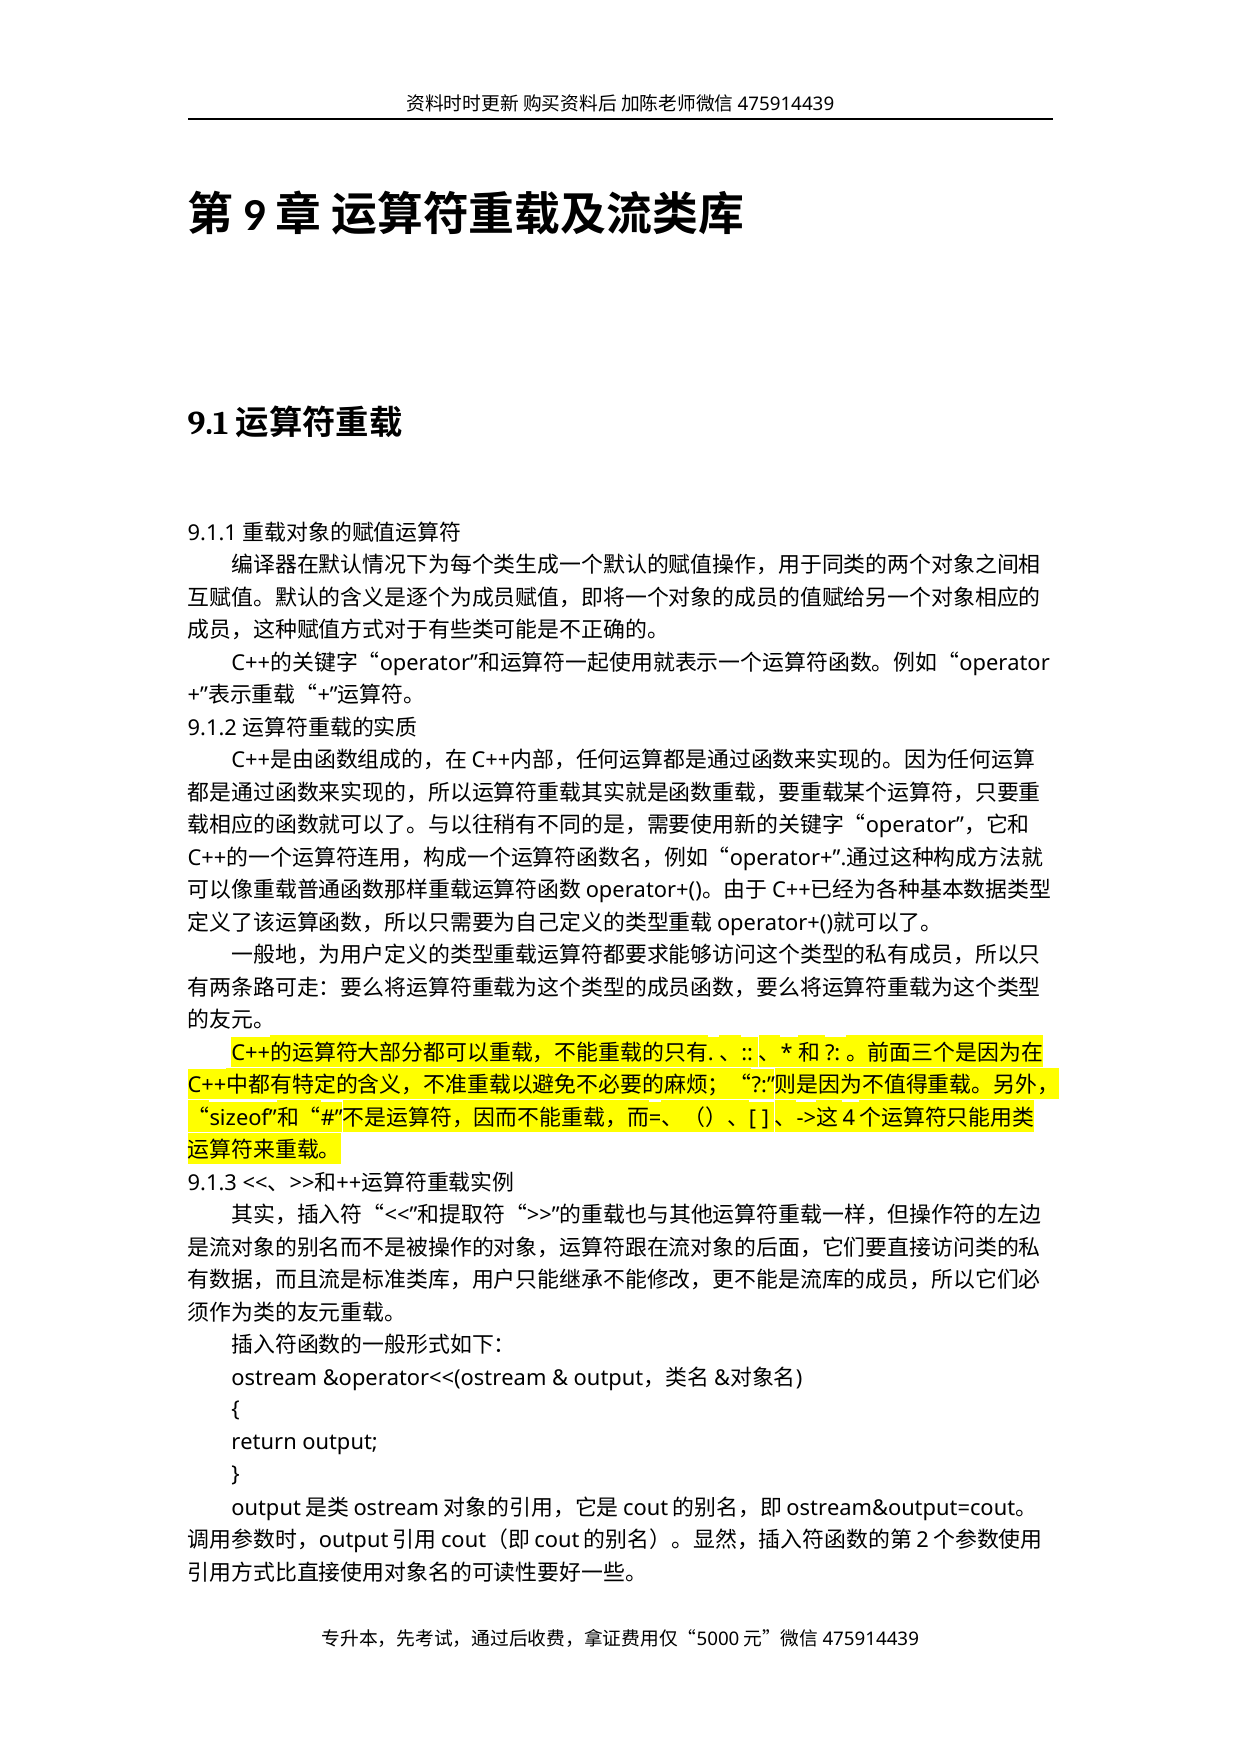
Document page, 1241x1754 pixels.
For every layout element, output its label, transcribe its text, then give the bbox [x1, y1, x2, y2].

text C++是由函数组成的，在C++内部，任何运算都是通过函数来实现的。因为任何运算都是通过函数来实现的，所以运算符重载其实就是函数重载，要重载某个运算符，只要重载相应的函数就可以了。与以往稍有不同的是，需要使用新的关键字“operator”，它和C++的一个运算符连用，构成一个运算符函数名，例如“operator+”.通过这种构成方法就可以像重载普通函数那样重载运算符函数operator+()。由于C++已经为各种基本数据类型定义了该运算函数，所以只需要为自己定义的类型重载operator+()就可以了。 [187, 742, 1053, 937]
text 其实，插入符“<<”和提取符“>>”的重载也与其他运算符重载一样，但操作符的左边是流对象的别名而不是被操作的对象，运算符跟在流对象的后面，它们要直接访问类的私有数据，而且流是标准类库，用户只能继承不能修改，更不能是流库的成员，所以它们必须作为类的友元重载。 [187, 1197, 1053, 1327]
text 编译器在默认情况下为每个类生成一个默认的赋值操作，用于同类的两个对象之间相互赋值。默认的含义是逐个为成员赋值，即将一个对象的成员的值赋给另一个对象相应的成员，这种赋值方式对于有些类可能是不正确的。 [187, 547, 1053, 644]
subtitle 第9章 运算符重载及流类库 [187, 162, 1053, 259]
text 9.1.1 重载对象的赋值运算符 [187, 514, 1053, 547]
text { [187, 1392, 1053, 1424]
text 插入符函数的一般形式如下： [187, 1327, 1053, 1359]
subtitle 9.1 运算符重载 [187, 387, 1053, 452]
text C++的关键字“operator”和运算符一起使用就表示一个运算符函数。例如“operator +”表示重载“+”运算符。 [187, 644, 1053, 709]
text return output; [187, 1424, 1053, 1457]
text 一般地，为用户定义的类型重载运算符都要求能够访问这个类型的私有成员，所以只有两条路可走：要么将运算符重载为这个类型的成员函数，要么将运算符重载为这个类型的友元。 [187, 937, 1053, 1034]
text output是类ostream对象的引用，它是cout的别名，即ostream&output=cout。调用参数时，output引用cout（即cout的别名）。显然，插入符函数的第2个参数使用引用方式比直接使用对象名的可读性要好一些。 [187, 1489, 1053, 1587]
text 9.1.2 运算符重载的实质 [187, 709, 1053, 742]
text } [187, 1457, 1053, 1489]
text 9.1.3 <<、>>和++运算符重载实例 [187, 1164, 1053, 1197]
text C++的运算符大部分都可以重载，不能重载的只有. 、:: 、* 和 ?: 。前面三个是因为在C++中都有特定的含义，不准重载以避免不必要的麻烦；“?:”则是因为不值得重载。另外，“sizeof”和“#”不是运算符，因而不能重载，而=、（）、[ ] 、->这4个运算符只能用类运算符来重载。 [187, 1034, 1053, 1164]
text ostream &operator<<(ostream & output，类名 &对象名) [187, 1359, 1053, 1392]
